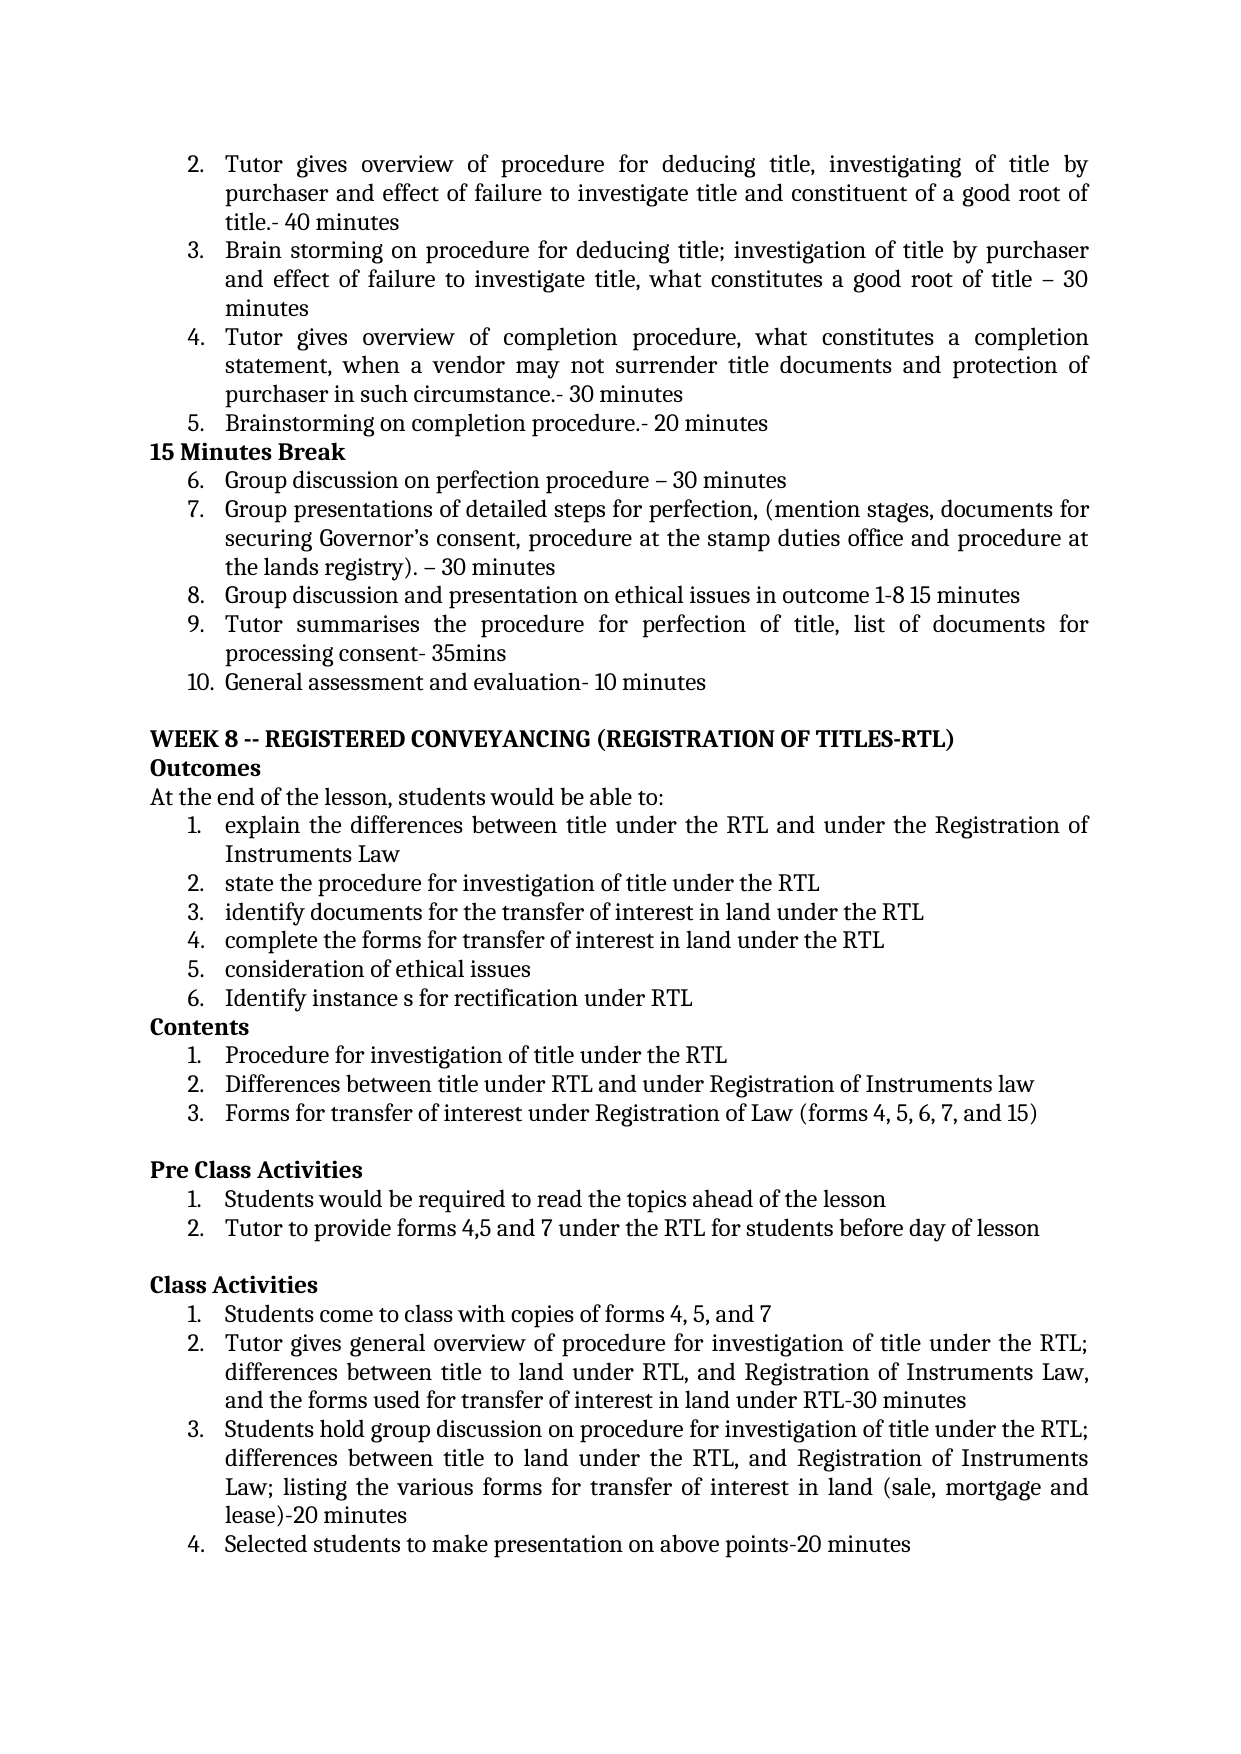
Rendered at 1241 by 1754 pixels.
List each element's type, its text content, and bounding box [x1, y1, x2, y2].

list Group discussion and presentation on ethical issues in outcome 1-8 15 minutes [187, 581, 1090, 610]
text Pre Class Activities [150, 1156, 1090, 1185]
list Procedure for investigation of title under the RTL [187, 1041, 1090, 1070]
list complete the forms for transfer of interest in land under the RTL [187, 926, 1090, 955]
list explain the differences between title under the RTL and under the Registration of Instruments Law [187, 811, 1090, 869]
list Tutor gives general overview of procedure for investigation of title under the RTL; differences between title to land under RTL, and Registration of Instruments Law, and the forms used for transfer of interest in land under RTL-30 minutes [187, 1329, 1090, 1415]
list Group presentations of detailed steps for perfection, (mention stages, documents for securing Governor’s consent, procedure at the stamp duties office and procedure at the lands registry). – 30 minutes [187, 495, 1090, 581]
list Students would be required to read the topics ahead of the lesson [187, 1185, 1090, 1214]
list General assessment and evaluation- 10 minutes [187, 667, 1090, 696]
text 15 Minutes Break [150, 437, 1090, 466]
list Tutor summarises the procedure for perfection of title, list of documents for processing consent- 35mins [187, 610, 1090, 667]
text WEEK 8 -- REGISTERED CONVEYANCING (REGISTRATION OF TITLES-RTL) [150, 725, 1090, 754]
list state the procedure for investigation of title under the RTL [187, 869, 1090, 897]
list Brain storming on procedure for deducing title; investigation of title by purchaser and effect of failure to investigate title, what constitutes a good root of title – 30 minutes [187, 236, 1090, 322]
list Group discussion on perfection procedure – 30 minutes [187, 466, 1090, 495]
list Brainstorming on completion procedure.- 20 minutes [187, 409, 1090, 437]
list Tutor to provide forms 4,5 and 7 under the RTL for students before day of lesson [187, 1214, 1090, 1242]
list consideration of ethical issues [187, 955, 1090, 984]
text Class Activities [150, 1271, 1090, 1300]
text Outcomes [150, 754, 1090, 782]
list Students come to class with copies of forms 4, 5, and 7 [187, 1300, 1090, 1329]
list Students hold group discussion on procedure for investigation of title under the RTL; differences between title to land under the RTL, and Registration of Instruments Law; listing the various forms for transfer of interest in land (sale, mortgage and lease)-20 minutes [187, 1415, 1090, 1530]
list Identify instance s for rectification under RTL [187, 984, 1090, 1012]
text Contents [150, 1012, 1090, 1041]
text At the end of the lesson, students would be able to: [150, 782, 1090, 811]
list Tutor gives overview of procedure for deducing title, investigating of title by purchaser and effect of failure to investigate title and constituent of a good root of title.- 40 minutes [187, 150, 1090, 236]
list Selected students to make presentation on above points-20 minutes [187, 1530, 1090, 1559]
list Forms for transfer of interest under Registration of Law (forms 4, 5, 6, 7, and 15) [187, 1099, 1090, 1127]
list Differences between title under RTL and under Registration of Instruments law [187, 1070, 1090, 1099]
list Tutor gives overview of completion procedure, what constitutes a completion statement, when a vendor may not surrender title documents and protection of purchaser in such circumstance.- 30 minutes [187, 322, 1090, 409]
list identify documents for the transfer of interest in land under the RTL [187, 897, 1090, 926]
